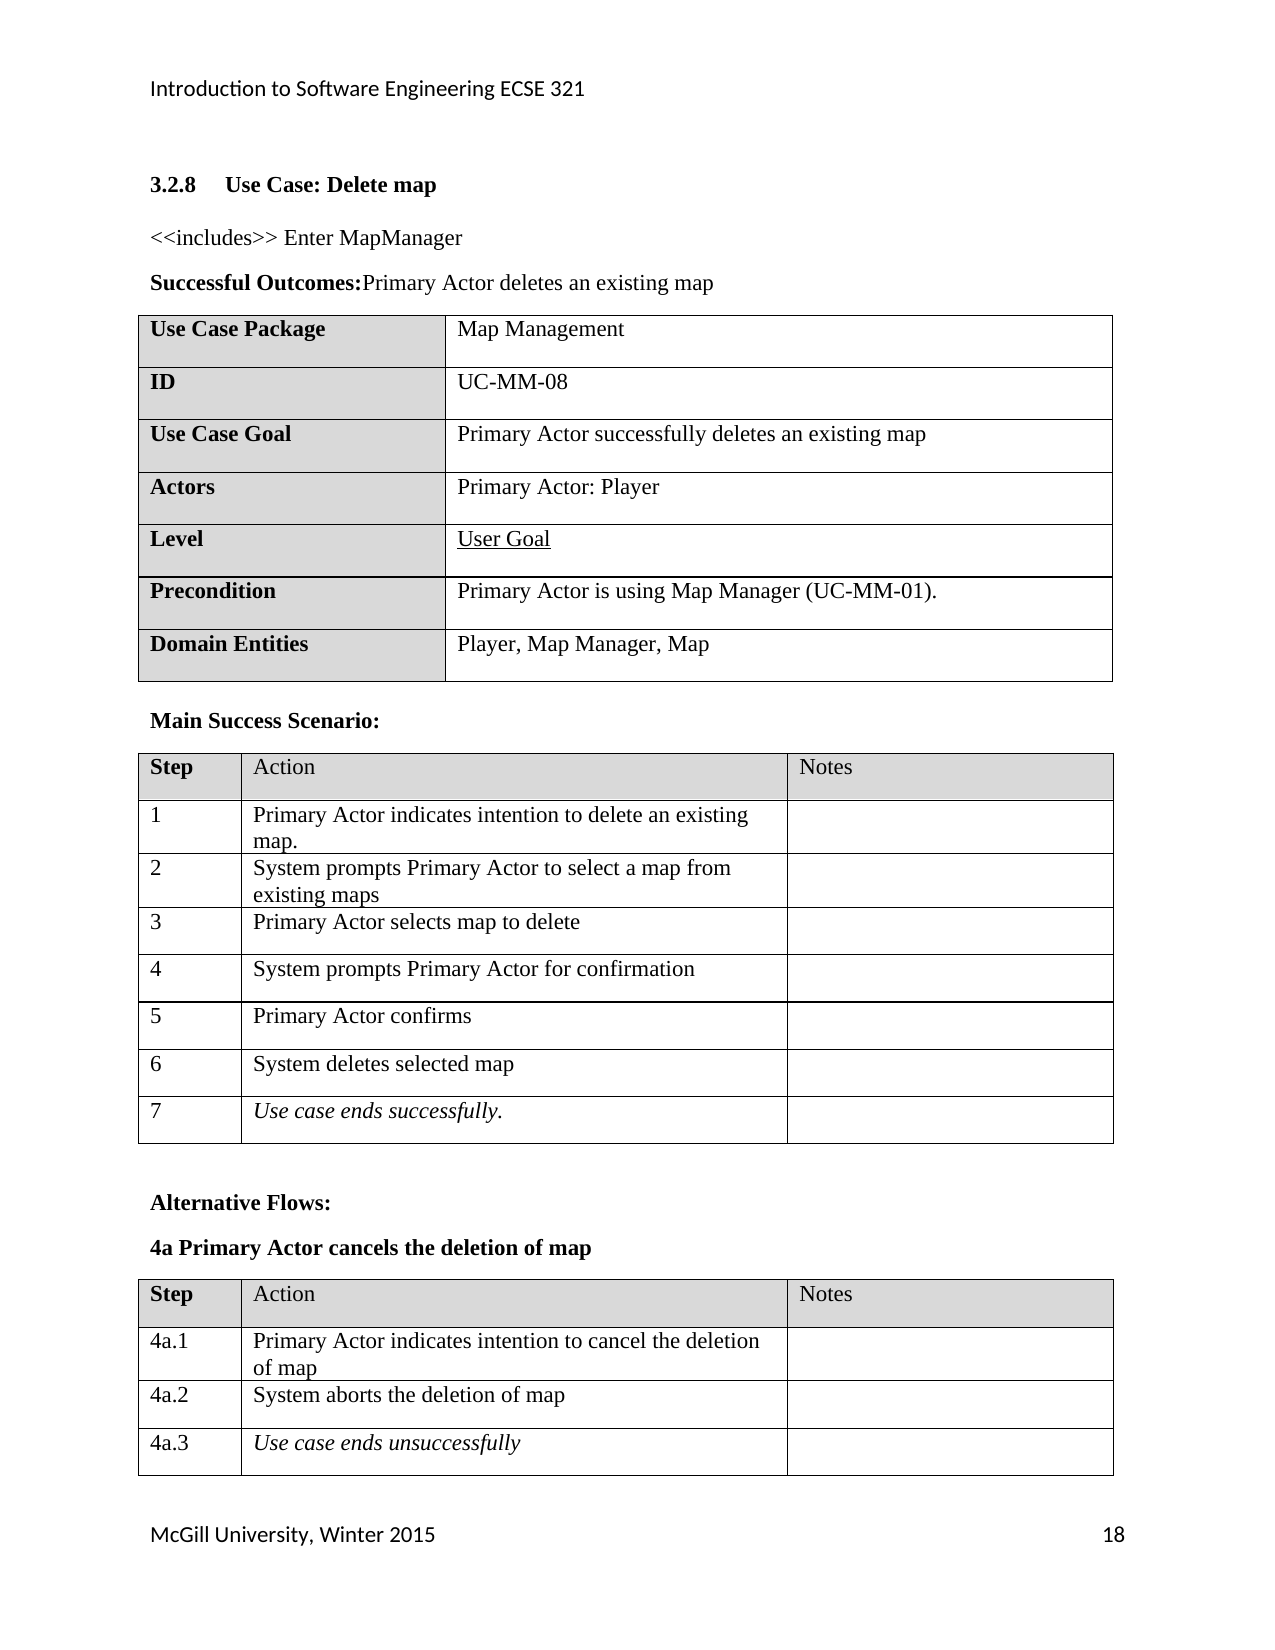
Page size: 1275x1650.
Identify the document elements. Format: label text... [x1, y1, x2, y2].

table_cell Primary Actor confirms [242, 1003, 787, 1049]
table_cell 4a.3 [139, 1429, 241, 1475]
table_header Action [242, 754, 787, 799]
table_cell Player, Map Manager, Map [446, 630, 1112, 681]
table_cell Primary Actor: Player [446, 473, 1112, 524]
text <<includes>> Enter MapManager [150, 224, 1125, 251]
table_cell [788, 1097, 1113, 1143]
table_cell Use case ends unsuccessfully [242, 1429, 787, 1475]
table_cell Level [139, 525, 445, 576]
table_header Notes [788, 754, 1113, 799]
table_cell 4a.2 [139, 1381, 241, 1427]
table_cell System aborts the deletion of map [242, 1381, 787, 1427]
text Successful Outcomes:Primary Actor deletes an existing map [150, 269, 1125, 296]
table_cell 3 [139, 908, 241, 954]
table_header Map Management [446, 316, 1112, 367]
table_cell Domain Entities [139, 630, 445, 681]
table_cell [788, 908, 1113, 954]
table_cell 4a.1 [139, 1328, 241, 1380]
text Main Success Scenario: [150, 707, 1125, 734]
table_cell System deletes selected map [242, 1050, 787, 1096]
table_cell Primary Actor successfully deletes an existing map [446, 420, 1112, 472]
table_cell Precondition [139, 578, 445, 629]
table_cell User Goal [446, 525, 1112, 576]
table_cell [788, 854, 1113, 907]
table_cell [788, 1429, 1113, 1475]
table_header Use Case Package [139, 316, 445, 367]
table_cell UC-MM-08 [446, 368, 1112, 419]
table_cell 6 [139, 1050, 241, 1096]
text Alternative Flows: [150, 1189, 1125, 1216]
table_cell Primary Actor indicates intention to cancel the deletion of map [242, 1328, 787, 1380]
table_cell [788, 801, 1113, 853]
table_cell 5 [139, 1003, 241, 1049]
table_cell System prompts Primary Actor to select a map from existing maps [242, 854, 787, 907]
text 4a Primary Actor cancels the deletion of map [150, 1234, 1125, 1261]
table_cell Use Case Goal [139, 420, 445, 472]
table_header Action [242, 1280, 787, 1327]
table_cell Primary Actor selects map to delete [242, 908, 787, 954]
table_header Notes [788, 1280, 1113, 1327]
table_cell Actors [139, 473, 445, 524]
table_header Step [139, 1280, 241, 1327]
table_cell [788, 955, 1113, 1001]
table_cell 4 [139, 955, 241, 1001]
table_cell [788, 1003, 1113, 1049]
table_cell Use case ends successfully. [242, 1097, 787, 1143]
table_cell System prompts Primary Actor for confirmation [242, 955, 787, 1001]
subtitle Use Case: Delete map [150, 171, 1125, 197]
table_cell ID [139, 368, 445, 419]
table_cell 2 [139, 854, 241, 907]
table_cell 1 [139, 801, 241, 853]
table_cell Primary Actor indicates intention to delete an existing map. [242, 801, 787, 853]
table_cell [788, 1381, 1113, 1427]
table_cell [788, 1050, 1113, 1096]
table_cell Primary Actor is using Map Manager (UC-MM-01). [446, 578, 1112, 629]
table_cell [788, 1328, 1113, 1380]
table_cell 7 [139, 1097, 241, 1143]
table_header Step [139, 754, 241, 799]
